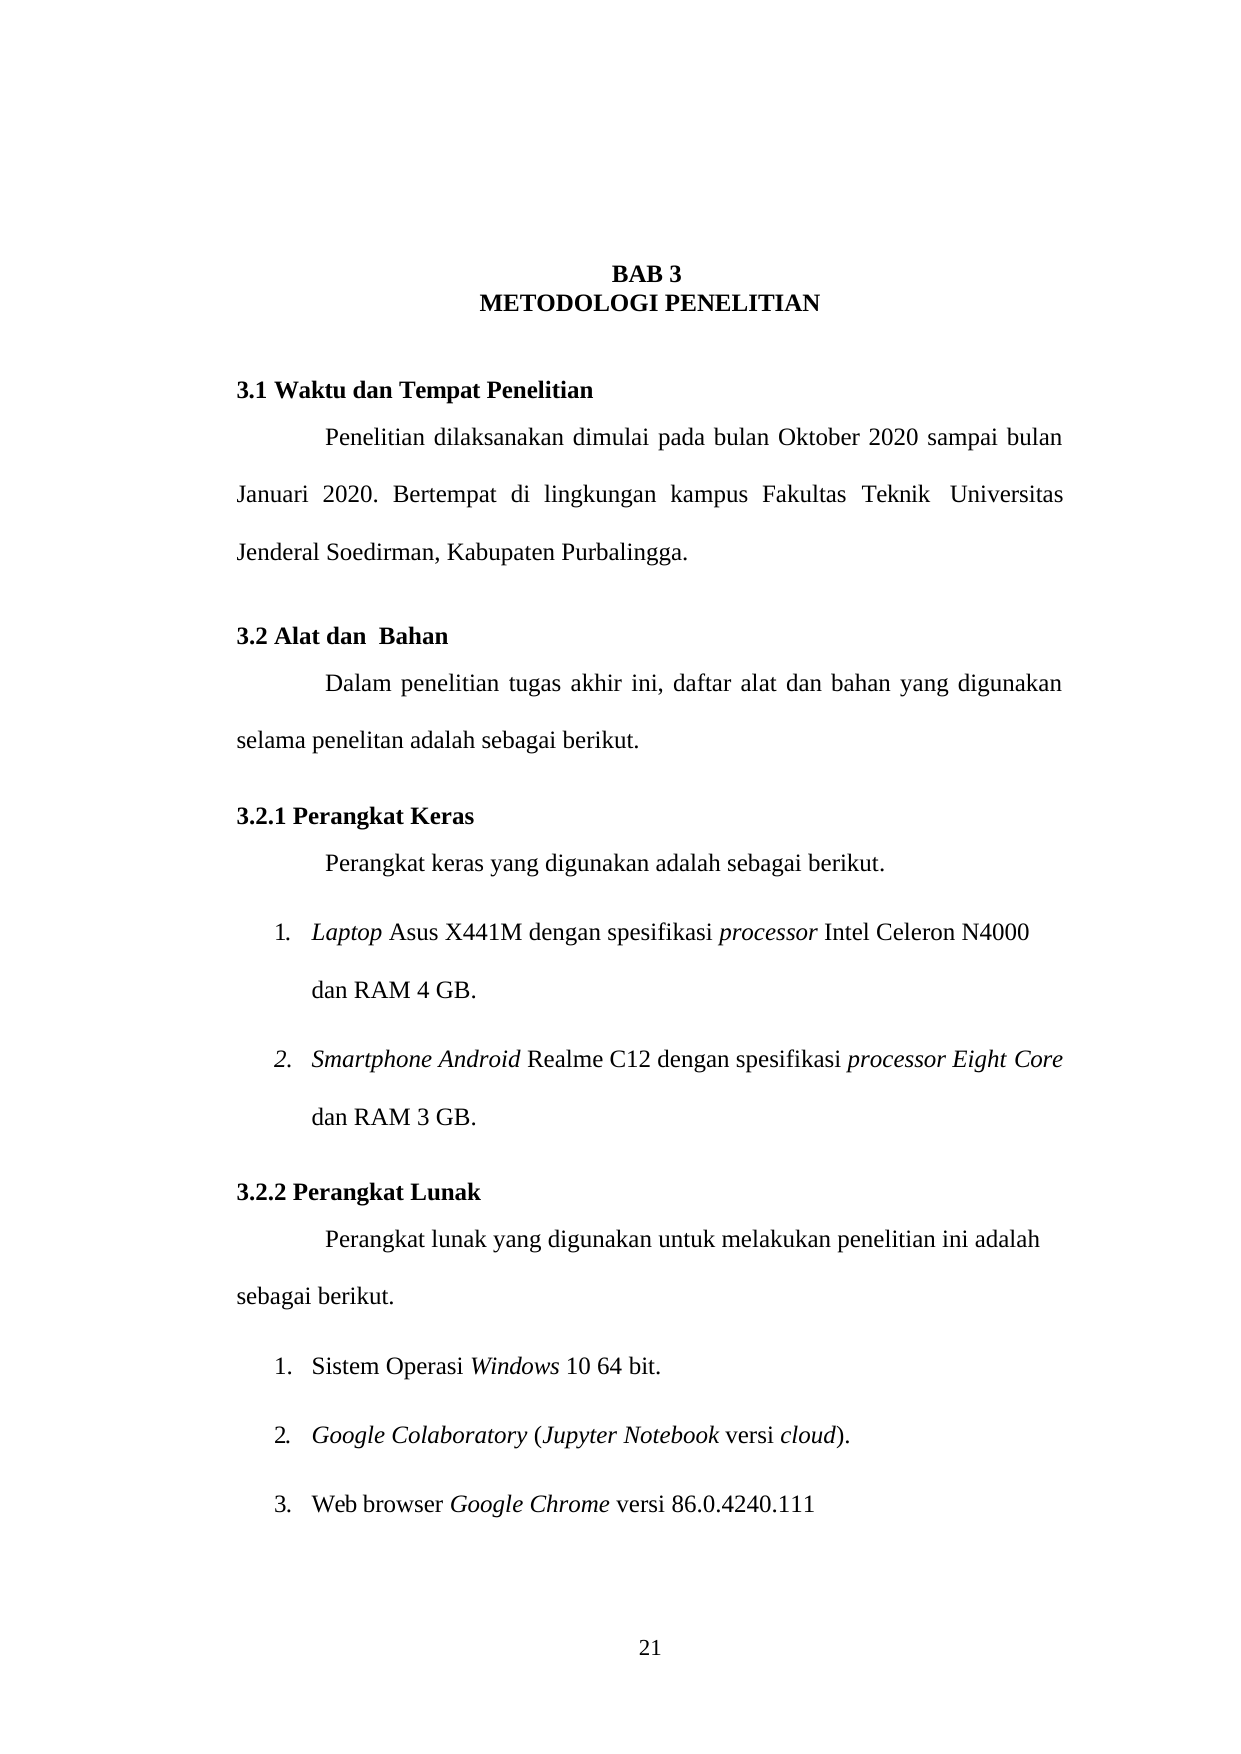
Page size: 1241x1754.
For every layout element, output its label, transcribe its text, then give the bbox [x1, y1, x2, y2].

list Sistem Operasi Windows 10 64 bit. [274, 1351, 1132, 1379]
list Web browser Google Chrome versi 86.0.4240.111 [274, 1489, 1132, 1518]
subtitle Waktu dan Tempat Penelitian [236, 375, 1132, 404]
text Perangkat lunak yang digunakan untuk melakukan penelitian ini adalah sebagai berikut. [236, 1224, 1057, 1310]
subtitle BAB 3 METODOLOGI PENELITIAN [479, 259, 822, 317]
text Penelitian dilaksanakan dimulai pada bulan Oktober 2020 sampai bulan Januari 2020. Bertempat di lingkungan kampus Fakultas Teknik Universitas Jenderal Soedirman, Kabupaten Purbalingga. [236, 422, 1063, 566]
text Perangkat keras yang digunakan adalah sebagai berikut. [325, 848, 1132, 877]
text 21 [169, 1634, 1131, 1661]
subtitle Perangkat Keras [236, 801, 1132, 829]
list Google Colaboratory (Jupyter Notebook versi cloud). [274, 1420, 1132, 1449]
subtitle Alat dan Bahan [236, 621, 1132, 650]
list Smartphone Android Realme C12 dengan spesifikasi processor Eight Core [274, 1044, 1132, 1073]
list Laptop Asus X441M dengan spesifikasi processor Intel Celeron N4000 dan RAM 4 GB. [274, 917, 1063, 1003]
subtitle Perangkat Lunak [236, 1177, 1132, 1206]
text Dalam penelitian tugas akhir ini, daftar alat dan bahan yang digunakan selama penelitan adalah sebagai berikut. [236, 668, 1063, 754]
text dan RAM 3 GB. [311, 1102, 1132, 1130]
